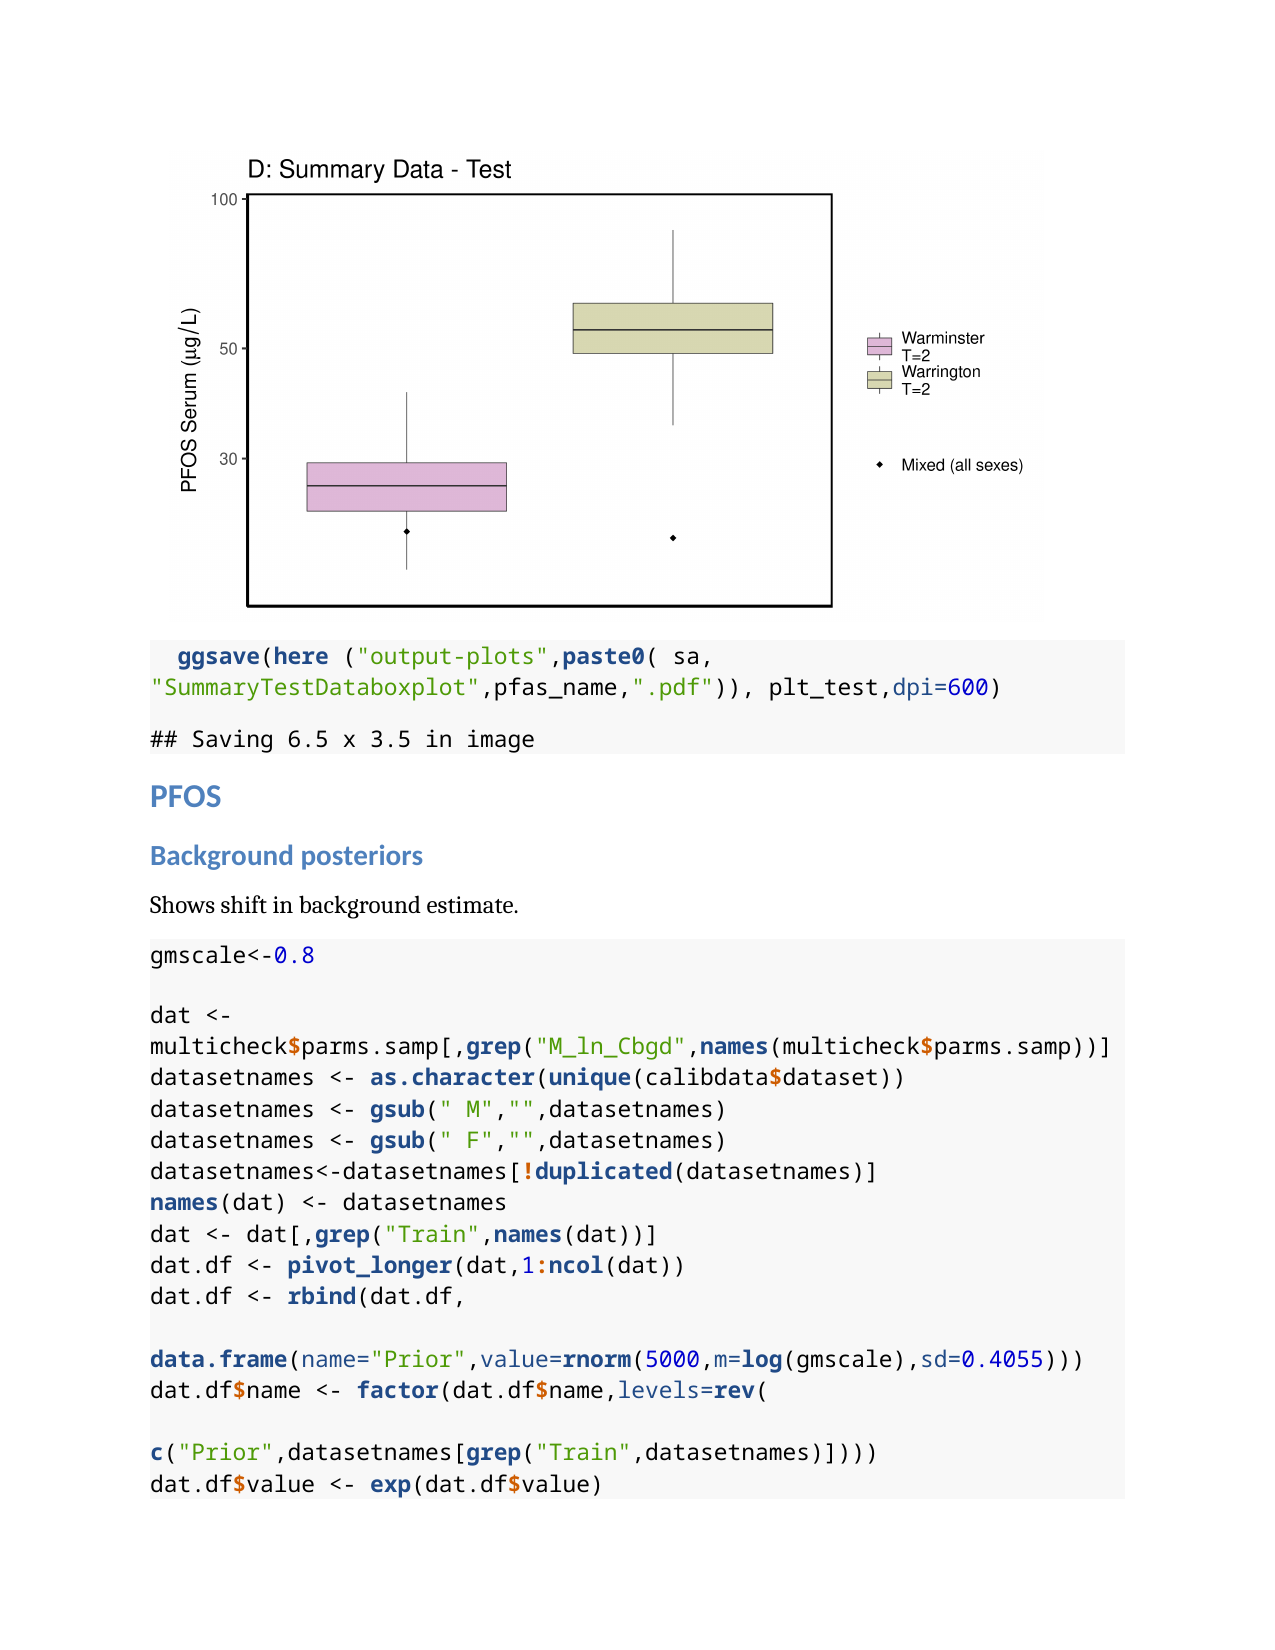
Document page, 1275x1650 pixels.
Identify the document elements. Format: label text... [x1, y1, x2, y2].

picture [168, 150, 1044, 622]
subtitle Background posteriors [150, 837, 1125, 872]
text ## Saving 6.5 x 3.5 in image [150, 723, 1125, 754]
text Shows shift in background estimate. [150, 891, 1125, 920]
text ggsave(here ("output-plots",paste0( sa, "SummaryTestDataboxplot",pfas_name,".pdf")), plt_test,dpi=600) [714, 640, 1125, 702]
subtitle PFOS [150, 775, 1125, 816]
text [150, 939, 1125, 1499]
